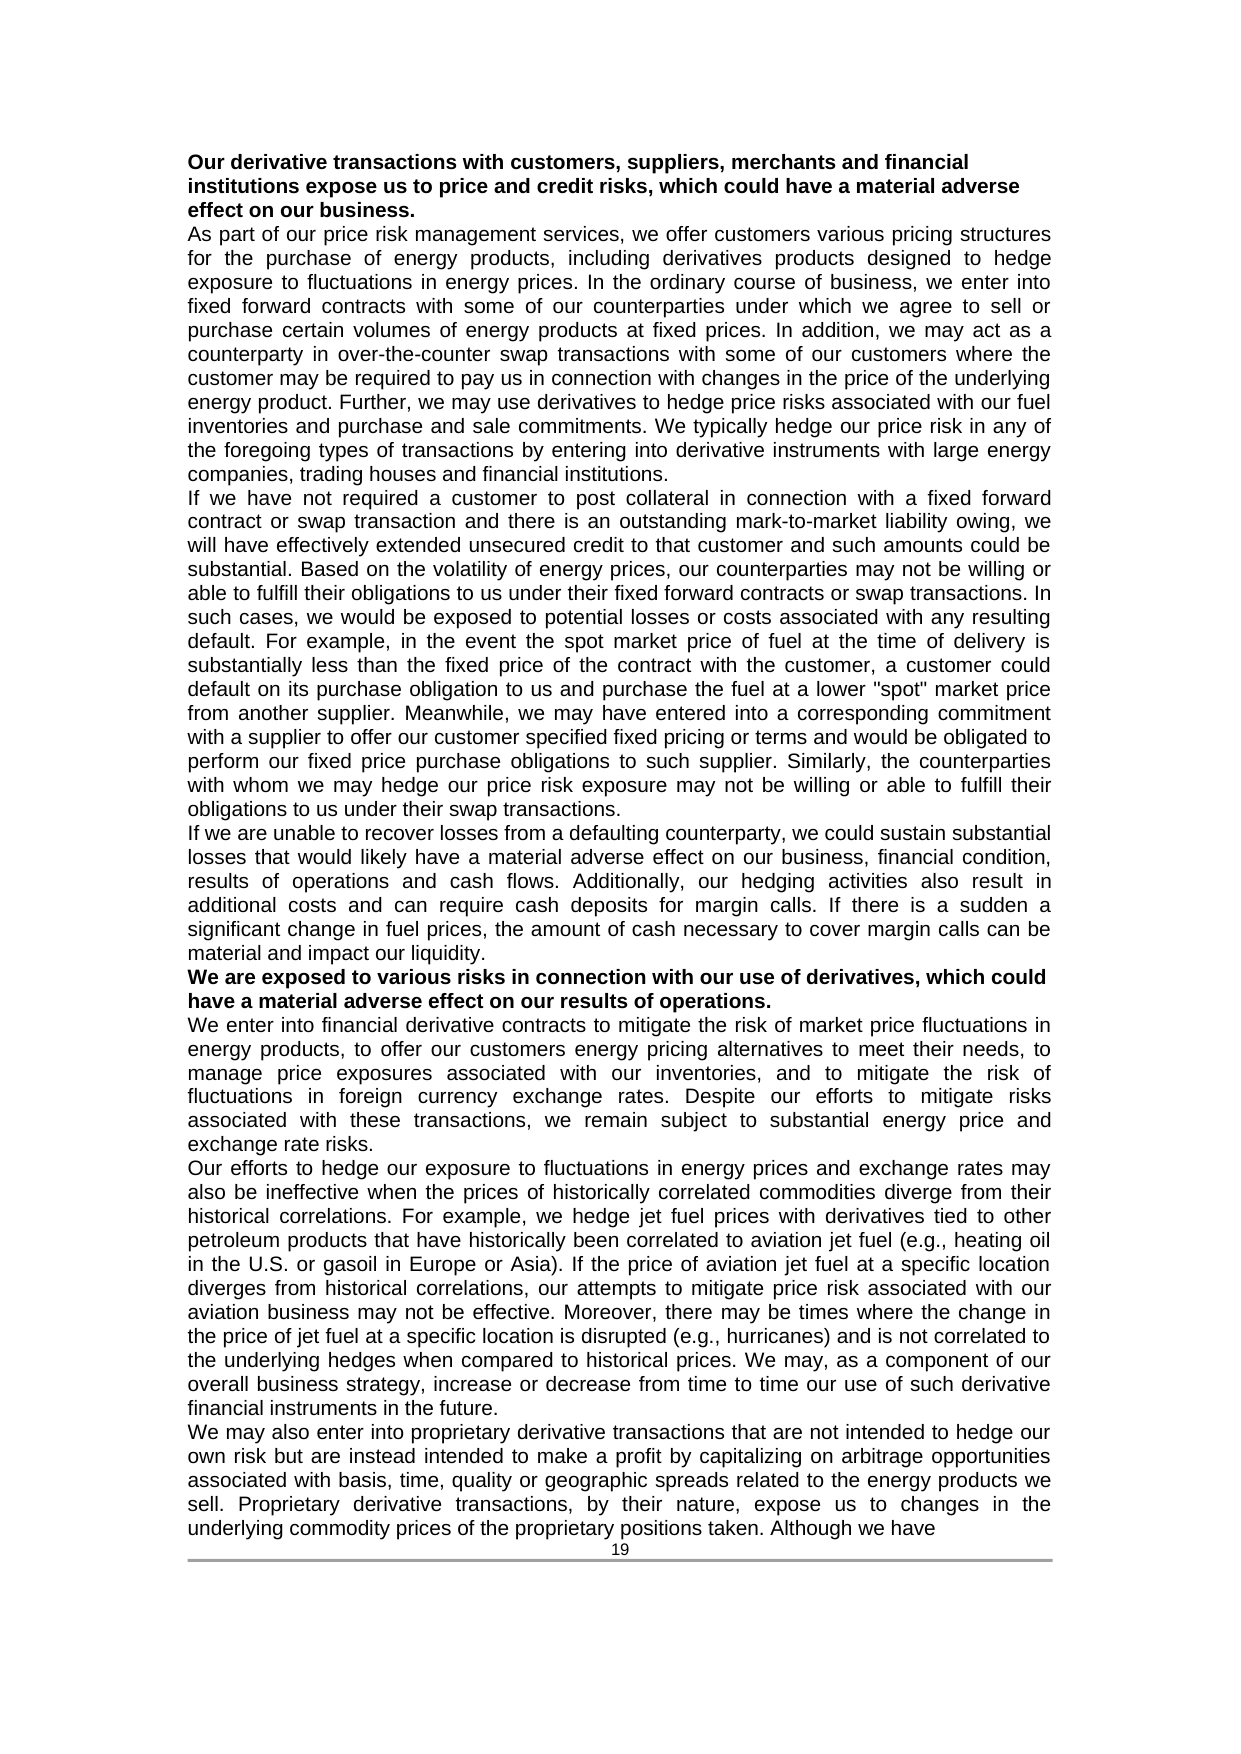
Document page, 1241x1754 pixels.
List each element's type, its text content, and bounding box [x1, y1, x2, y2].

text If we have not required a customer to post collateral in connection with a fixed forward contract or swap transaction and there is an outstanding mark-to-market liability owing, we will have effectively extended unsecured credit to that customer and such amounts could be substantial. Based on the volatility of energy prices, our counterparties may not be willing or able to fulfill their obligations to us under their fixed forward contracts or swap transactions. In such cases, we would be exposed to potential losses or costs associated with any resulting default. For example, in the event the spot market price of fuel at the time of delivery is substantially less than the fixed price of the contract with the customer, a customer could default on its purchase obligation to us and purchase the fuel at a lower "spot" market price from another supplier. Meanwhile, we may have entered into a corresponding commitment with a supplier to offer our customer specified fixed pricing or terms and would be obligated to perform our fixed price purchase obligations to such supplier. Similarly, the counterparties with whom we may hedge our price risk exposure may not be willing or able to fulfill their obligations to us under their swap transactions. [187, 485, 1053, 821]
text We are exposed to various risks in connection with our use of derivatives, which could have a material adverse effect on our results of operations. [187, 964, 1053, 1012]
text We may also enter into proprietary derivative transactions that are not intended to hedge our own risk but are instead intended to make a profit by capitalizing on arbitrage opportunities associated with basis, time, quality or geographic spreads related to the energy products we sell. Proprietary derivative transactions, by their nature, expose us to changes in the underlying commodity prices of the proprietary positions taken. Although we have [187, 1420, 1053, 1539]
text If we are unable to recover losses from a defaulting counterparty, we could sustain substantial losses that would likely have a material adverse effect on our business, financial condition, results of operations and cash flows. Additionally, our hedging activities also result in additional costs and can require cash deposits for margin calls. If there is a sudden a significant change in fuel prices, the amount of cash necessary to cover margin calls can be material and impact our liquidity. [187, 821, 1053, 964]
text Our efforts to hedge our exposure to fluctuations in energy prices and exchange rates may also be ineffective when the prices of historically correlated commodities diverge from their historical correlations. For example, we hedge jet fuel prices with derivatives tied to other petroleum products that have historically been correlated to aviation jet fuel (e.g., heating oil in the U.S. or gasoil in Europe or Asia). If the price of aviation jet fuel at a specific location diverges from historical correlations, our attempts to mitigate price risk associated with our aviation business may not be effective. Moreover, there may be times where the change in the price of jet fuel at a specific location is disrupted (e.g., hurricanes) and is not correlated to the underlying hedges when compared to historical prices. We may, as a component of our overall business strategy, increase or decrease from time to time our use of such derivative financial instruments in the future. [187, 1156, 1053, 1420]
text As part of our price risk management services, we offer customers various pricing structures for the purchase of energy products, including derivatives products designed to hedge exposure to fluctuations in energy prices. In the ordinary course of business, we enter into fixed forward contracts with some of our counterparties under which we agree to sell or purchase certain volumes of energy products at fixed prices. In addition, we may act as a counterparty in over-the-counter swap transactions with some of our customers where the customer may be required to pay us in connection with changes in the price of the underlying energy product. Further, we may use derivatives to hedge price risks associated with our fuel inventories and purchase and sale commitments. We typically hedge our price risk in any of the foregoing types of transactions by entering into derivative instruments with large energy companies, trading houses and financial institutions. [187, 222, 1053, 485]
text 19 [187, 1539, 1053, 1558]
text We enter into financial derivative contracts to mitigate the risk of market price fluctuations in energy products, to offer our customers energy pricing alternatives to meet their needs, to manage price exposures associated with our inventories, and to mitigate the risk of fluctuations in foreign currency exchange rates. Despite our efforts to mitigate risks associated with these transactions, we remain subject to substantial energy price and exchange rate risks. [187, 1012, 1053, 1156]
text Our derivative transactions with customers, suppliers, merchants and financial institutions expose us to price and credit risks, which could have a material adverse effect on our business. [187, 150, 1053, 222]
